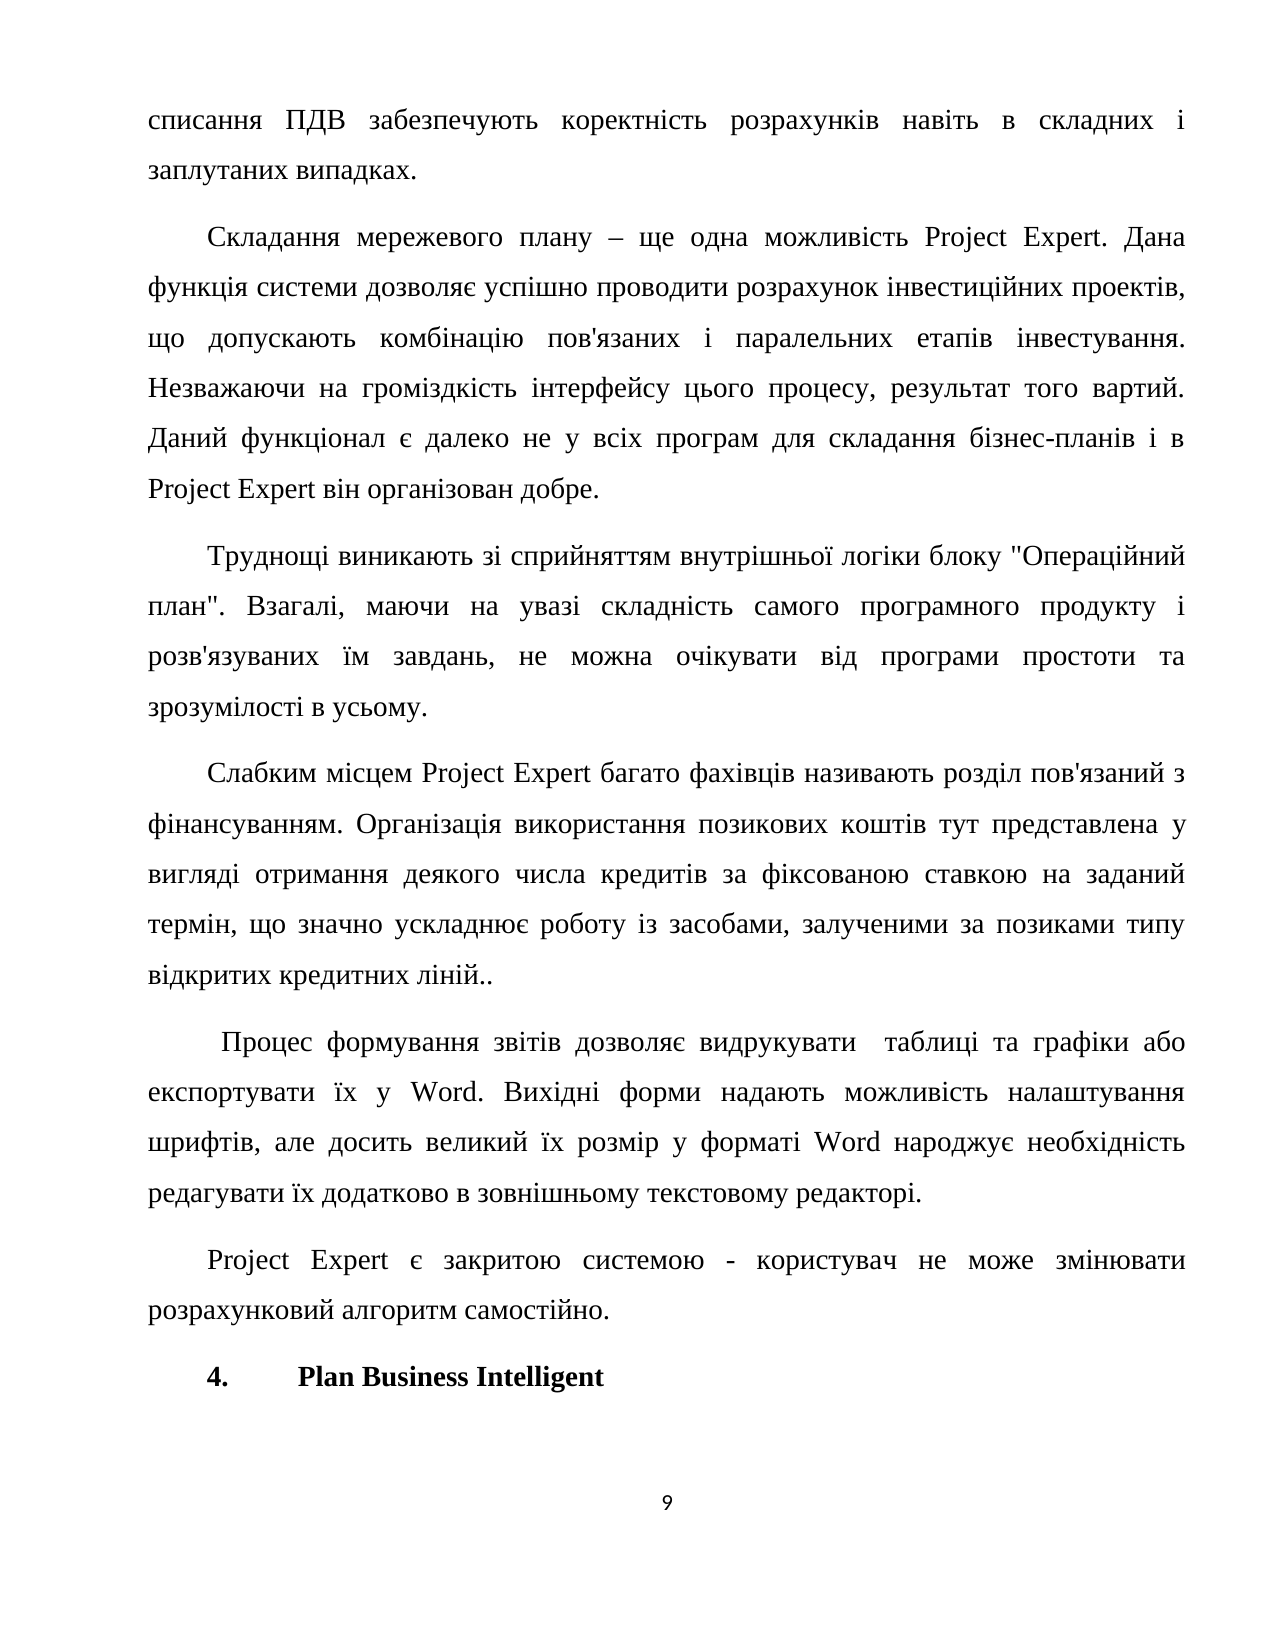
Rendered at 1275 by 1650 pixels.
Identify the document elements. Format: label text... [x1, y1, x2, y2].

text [148, 102, 1186, 186]
text Project Expert є закритою системою - користувач не може змінювати розрахунковий алгоритм самостійно. [148, 1242, 1186, 1326]
text Процес формування звітів дозволяє видрукувати таблиці та графіки або експортувати їх у Word. Вихідні форми надають можливість налаштування шрифтів, але досить великий їх розмір у форматі Word народжує необхідність редагувати їх додатково в зовнішньому текстовому редакторі. [148, 1024, 1186, 1208]
list Plan Business Intelligent [148, 1359, 1186, 1393]
text Складання мережевого плану – ще одна можливість Project Expert. Дана функція системи дозволяє успішно проводити розрахунок інвестиційних проектів, що допускають комбінацію пов'язаних і паралельних етапів інвестування. Незважаючи на громіздкість інтерфейсу цього процесу, результат того вартий. Даний функціонал є далеко не у всіх програм для складання бізнес-планів і в Project Expert він організован добре. [148, 219, 1186, 504]
text Труднощі виникають зі сприйняттям внутрішньої логіки блоку "Операційний план". Взагалі, маючи на увазі складність самого програмного продукту і розв'язуваних їм завдань, не можна очікувати від програми простоти та зрозумілості в усьому. [148, 538, 1186, 722]
text Слабким місцем Project Expert багато фахівців називають розділ пов'язаний з фінансуванням. Організація використання позикових коштів тут представлена ​​у вигляді отримання деякого числа кредитів за фіксованою ставкою на заданий термін, що значно ускладнює роботу із засобами, залученими за позиками типу відкритих кредитних ліній.. [148, 756, 1186, 990]
